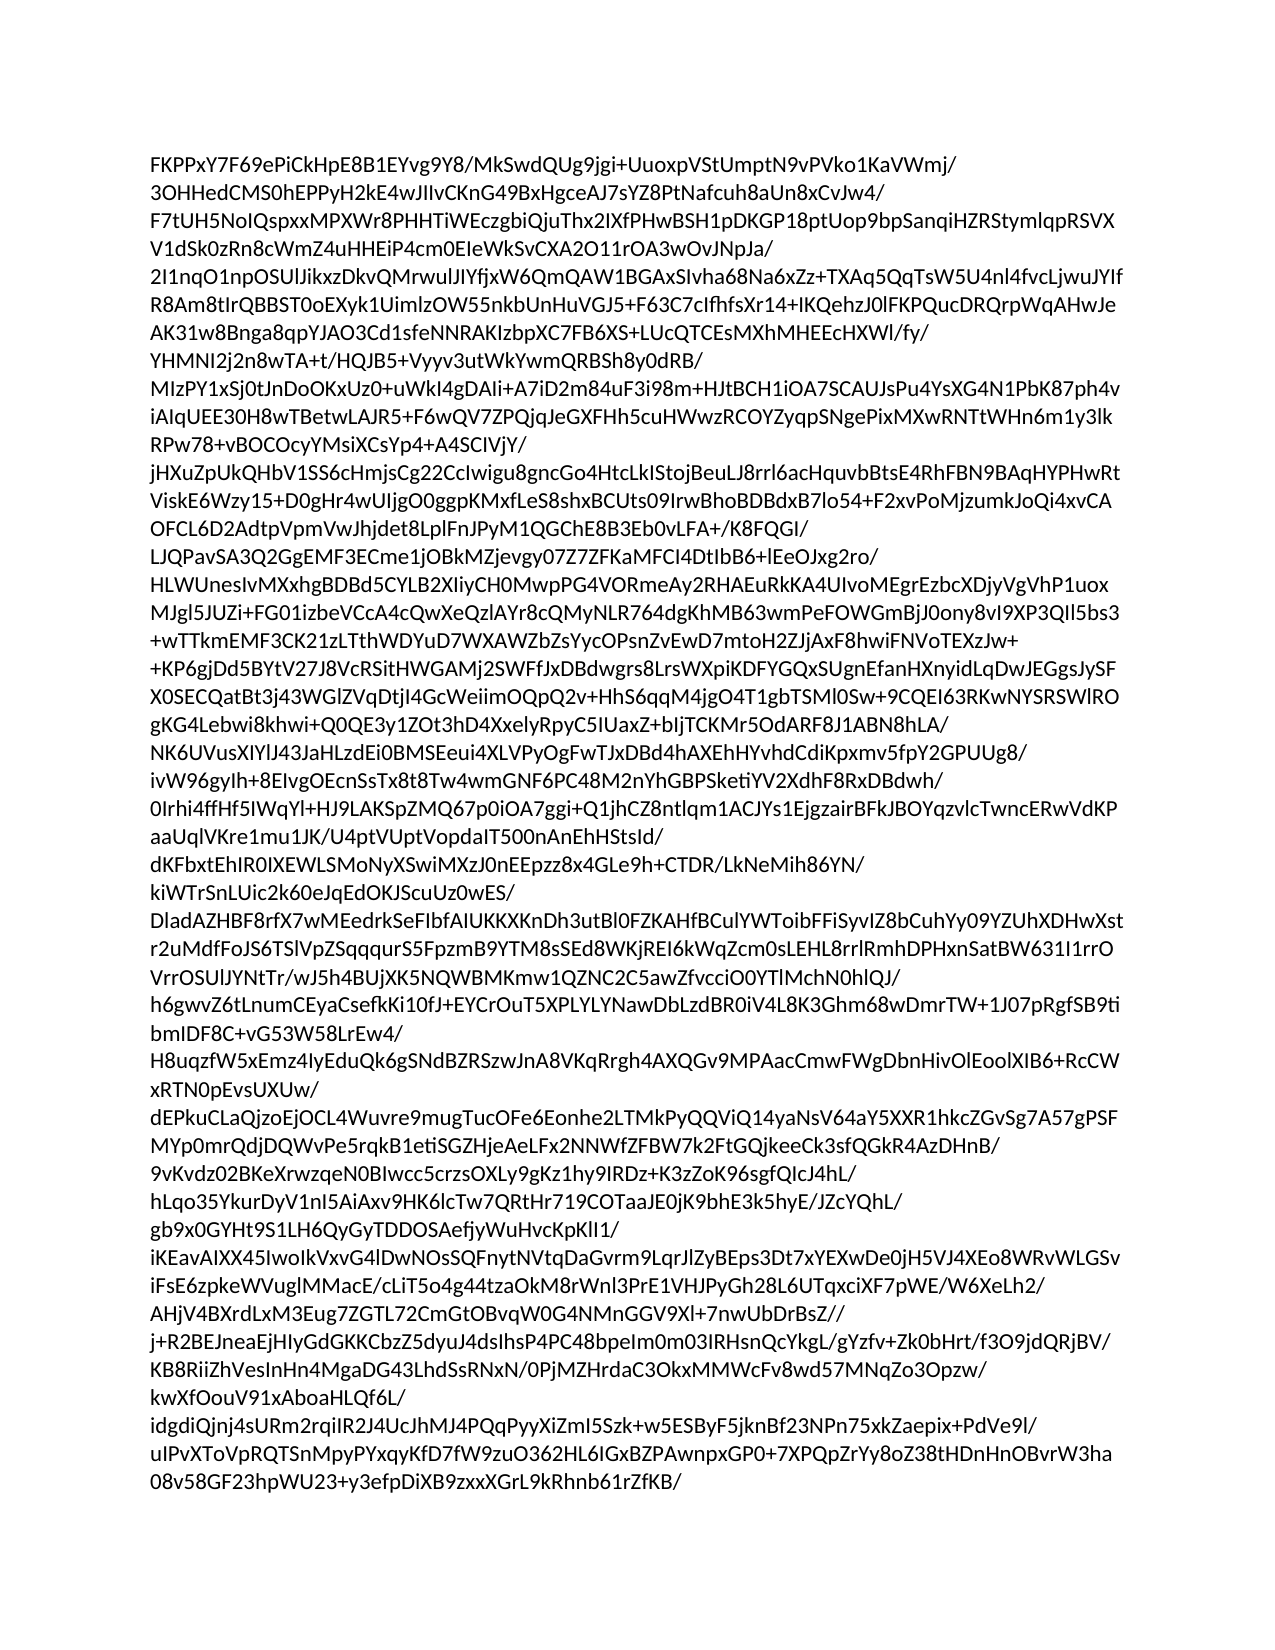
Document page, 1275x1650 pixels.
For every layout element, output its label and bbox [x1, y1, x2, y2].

text [150, 150, 1125, 1495]
